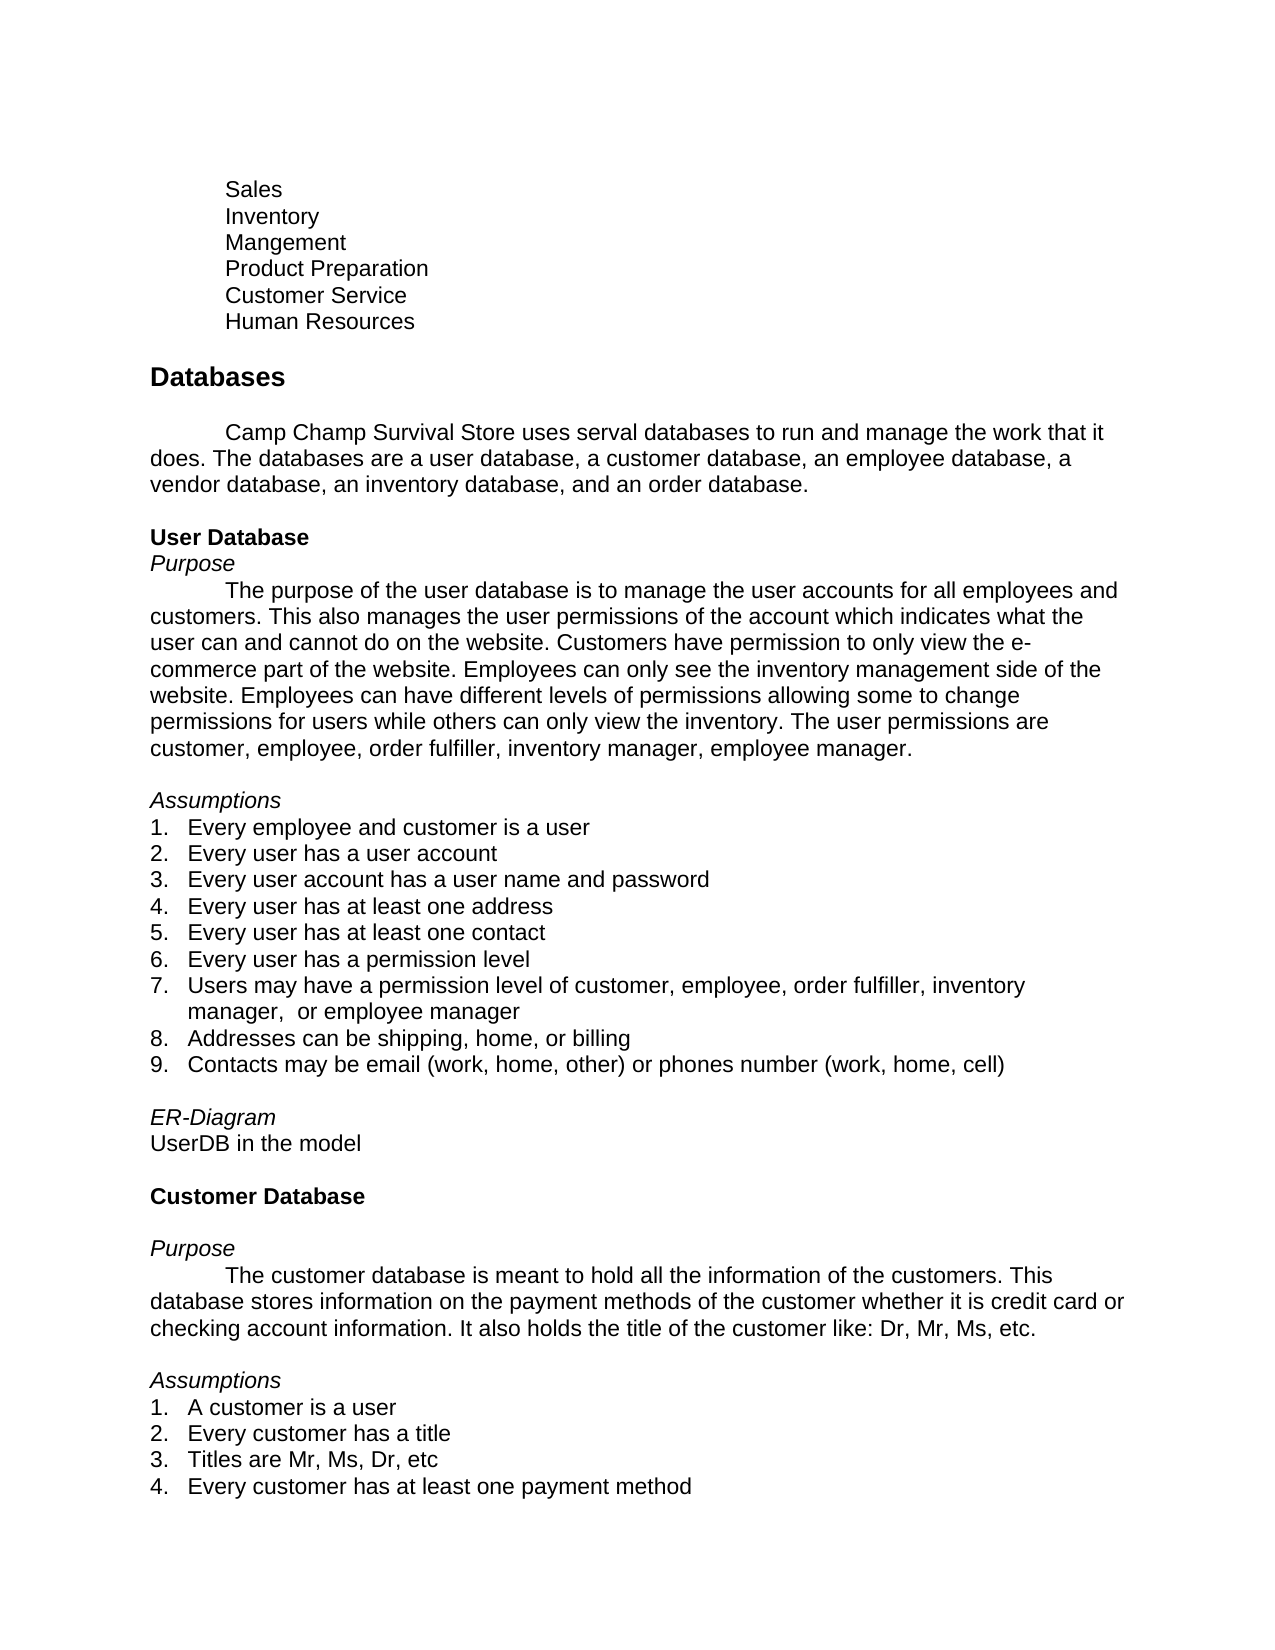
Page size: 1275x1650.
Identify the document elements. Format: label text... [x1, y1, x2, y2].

list Every user has a user account [150, 840, 1125, 866]
text ER-Diagram [150, 1104, 1125, 1130]
text Purpose [150, 1235, 1125, 1262]
text The customer database is meant to hold all the information of the customers. This database stores information on the payment methods of the customer whether it is credit card or checking account information. It also holds the title of the customer like: Dr, Mr, Ms, etc. [150, 1262, 1125, 1341]
text User Database [150, 524, 1125, 550]
list Every user account has a user name and password [150, 866, 1125, 893]
list Titles are Mr, Ms, Dr, etc [150, 1446, 1125, 1473]
text Assumptions [150, 1367, 1125, 1393]
text Inventory [150, 203, 1125, 229]
text Databases [150, 361, 1125, 392]
text Product Preparation [150, 255, 1125, 282]
list Every customer has at least one payment method [150, 1473, 1125, 1499]
text Customer Database [150, 1183, 1125, 1209]
text Human Resources [150, 308, 1125, 334]
list Every user has at least one contact [150, 919, 1125, 946]
list Addresses can be shipping, home, or billing [150, 1024, 1125, 1051]
text Sales [150, 176, 1125, 203]
list Every user has at least one address [150, 893, 1125, 919]
text Mangement [150, 229, 1125, 255]
list Every customer has a title [150, 1420, 1125, 1446]
list Every employee and customer is a user [150, 814, 1125, 840]
list Contacts may be email (work, home, other) or phones number (work, home, cell) [150, 1051, 1125, 1077]
text Purpose [150, 550, 1125, 577]
text Assumptions [150, 787, 1125, 814]
text The purpose of the user database is to manage the user accounts for all employees and customers. This also manages the user permissions of the account which indicates what the user can and cannot do on the website. Customers have permission to only view the e-commerce part of the website. Employees can only see the inventory management side of the website. Employees can have different levels of permissions allowing some to change permissions for users while others can only view the inventory. The user permissions are customer, employee, order fulfiller, inventory manager, employee manager. [150, 577, 1125, 761]
list Users may have a permission level of customer, employee, order fulfiller, inventory manager, or employee manager [150, 972, 1125, 1024]
text Customer Service [150, 282, 1125, 308]
text Camp Champ Survival Store uses serval databases to run and manage the work that it does. The databases are a user database, a customer database, an employee database, a vendor database, an inventory database, and an order database. [150, 418, 1125, 497]
list A customer is a user [150, 1393, 1125, 1420]
list Every user has a permission level [150, 946, 1125, 972]
text UserDB in the model [150, 1130, 1125, 1156]
